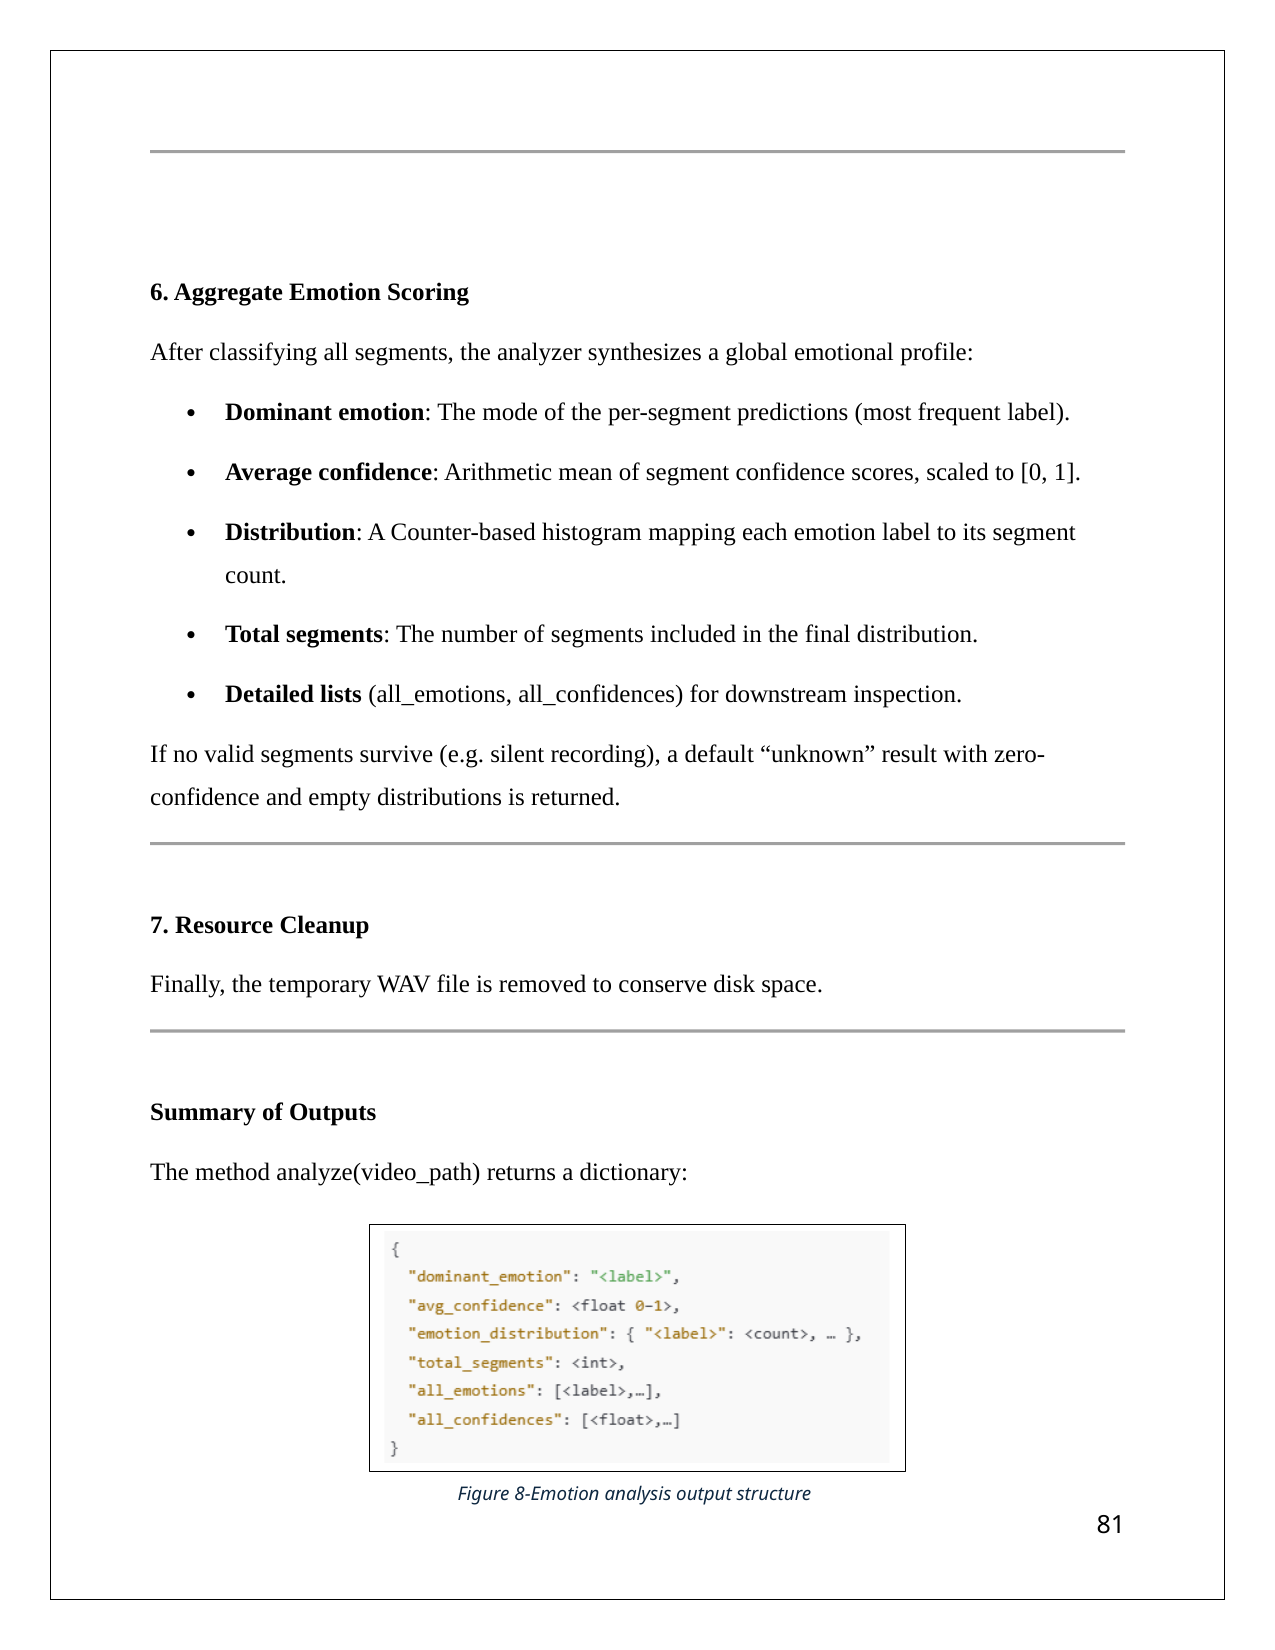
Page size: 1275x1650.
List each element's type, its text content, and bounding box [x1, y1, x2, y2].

list Distribution: A Counter-based histogram mapping each emotion label to its segment count. [187, 517, 1125, 588]
list Detailed lists (all_emotions, all_confidences) for downstream inspection. [187, 679, 1125, 708]
text Finally, the temporary WAV file is removed to conserve disk space. [150, 969, 1125, 998]
text After classifying all segments, the analyzer synthesizes a global emotional profile: [150, 337, 1125, 366]
text Summary of Outputs [150, 1097, 1125, 1126]
list Total segments: The number of segments included in the final distribution. [187, 619, 1125, 648]
list Average confidence: Arithmetic mean of segment confidence scores, scaled to [0, 1]. [187, 457, 1125, 486]
picture [384, 1231, 890, 1463]
list Dominant emotion: The mode of the per-segment predictions (most frequent label). [187, 397, 1125, 426]
text The method analyze(video_path) returns a dictionary: [150, 1157, 1125, 1186]
text 7. Resource Cleanup [150, 910, 1125, 938]
text If no valid segments survive (e.g. silent recording), a default “unknown” result with zero‐confidence and empty distributions is returned. [150, 739, 1125, 811]
text 6. Aggregate Emotion Scoring [150, 277, 1125, 306]
